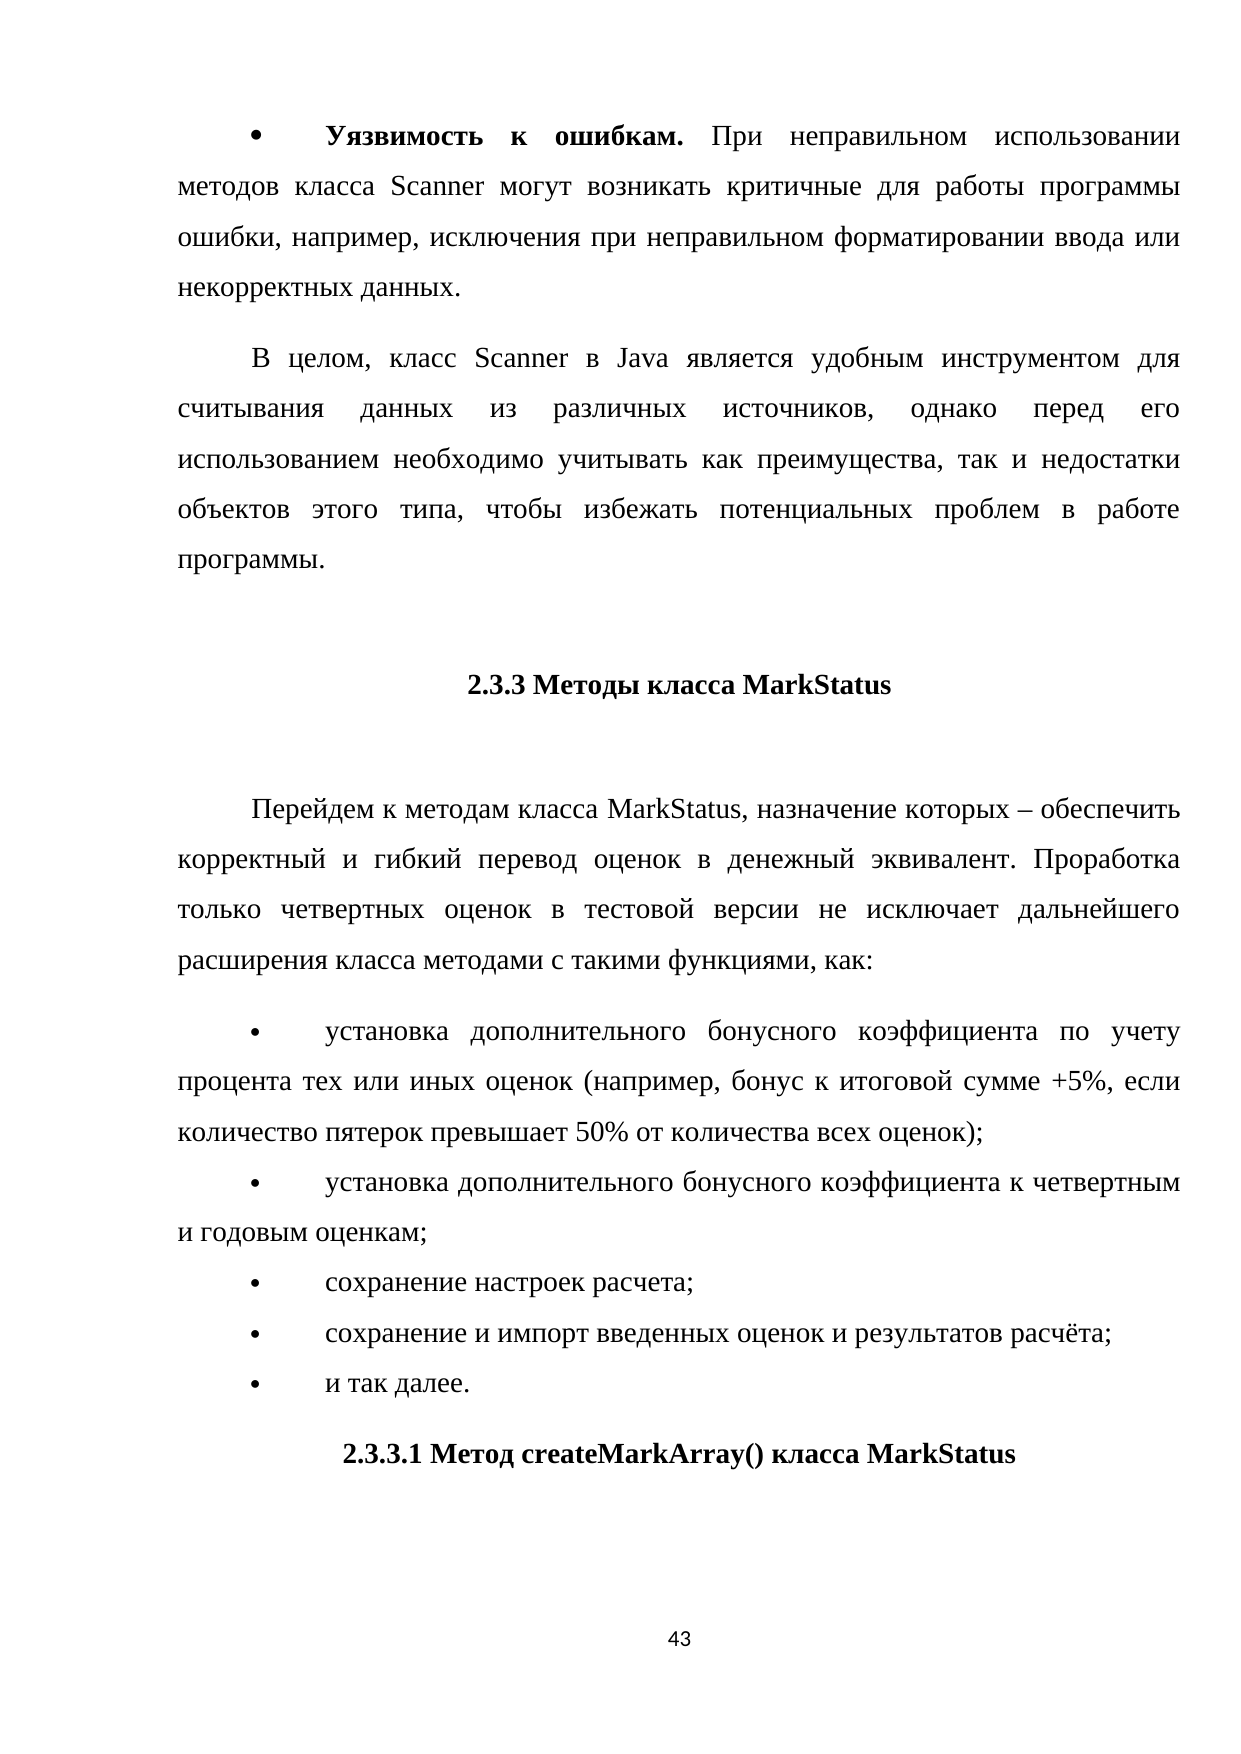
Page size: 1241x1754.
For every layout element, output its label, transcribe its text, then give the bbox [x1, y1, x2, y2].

list Уязвимость к ошибкам. При неправильном использовании методов класса Scanner могут возникать критичные для работы программы ошибки, например, исключения при неправильном форматировании ввода или некорректных данных. [177, 118, 1181, 303]
subtitle 2.3.3 Методы класса MarkStatus [177, 667, 1181, 701]
list сохранение и импорт введенных оценок и результатов расчёта; [177, 1315, 1181, 1348]
text В целом, класс Scanner в Java является удобным инструментом для считывания данных из различных источников, однако перед его использованием необходимо учитывать как преимущества, так и недостатки объектов этого типа, чтобы избежать потенциальных проблем в работе программы. [177, 340, 1181, 575]
subtitle 2.3.3.1 Метод createMarkArray() класса MarkStatus [177, 1436, 1181, 1470]
text Перейдем к методам класса MarkStatus, назначение которых – обеспечить корректный и гибкий перевод оценок в денежный эквивалент. Проработка только четвертных оценок в тестовой версии не исключает дальнейшего расширения класса методами с такими функциями, как: [177, 791, 1181, 975]
list сохранение настроек расчета; [177, 1264, 1181, 1298]
list и так далее. [177, 1365, 1181, 1399]
list установка дополнительного бонусного коэффициента по учету процента тех или иных оценок (например, бонус к итоговой сумме +5%, если количество пятерок превышает 50% от количества всех оценок); [177, 1013, 1181, 1147]
list установка дополнительного бонусного коэффициента к четвертным и годовым оценкам; [177, 1164, 1181, 1248]
